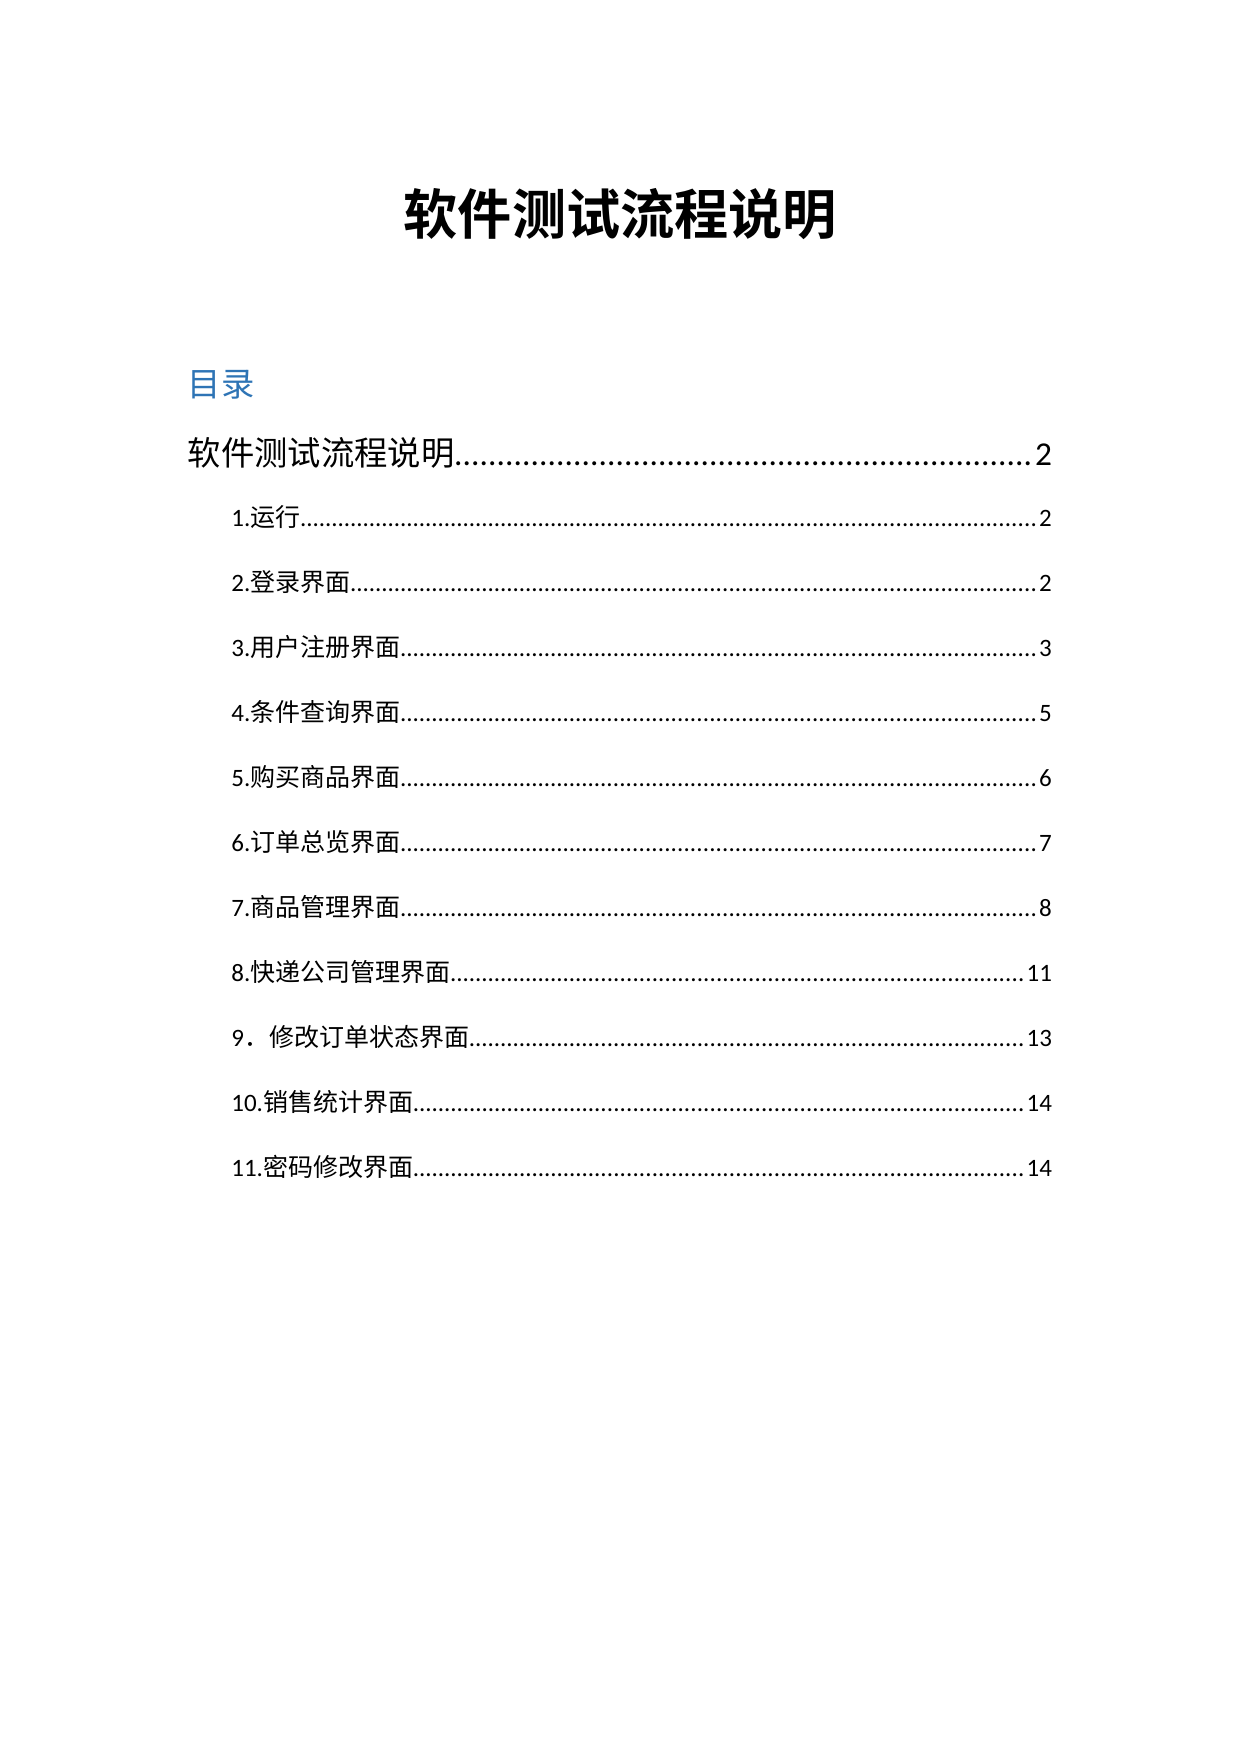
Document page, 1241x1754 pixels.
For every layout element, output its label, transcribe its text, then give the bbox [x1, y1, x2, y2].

text 软件测试流程说明 [187, 162, 1053, 259]
